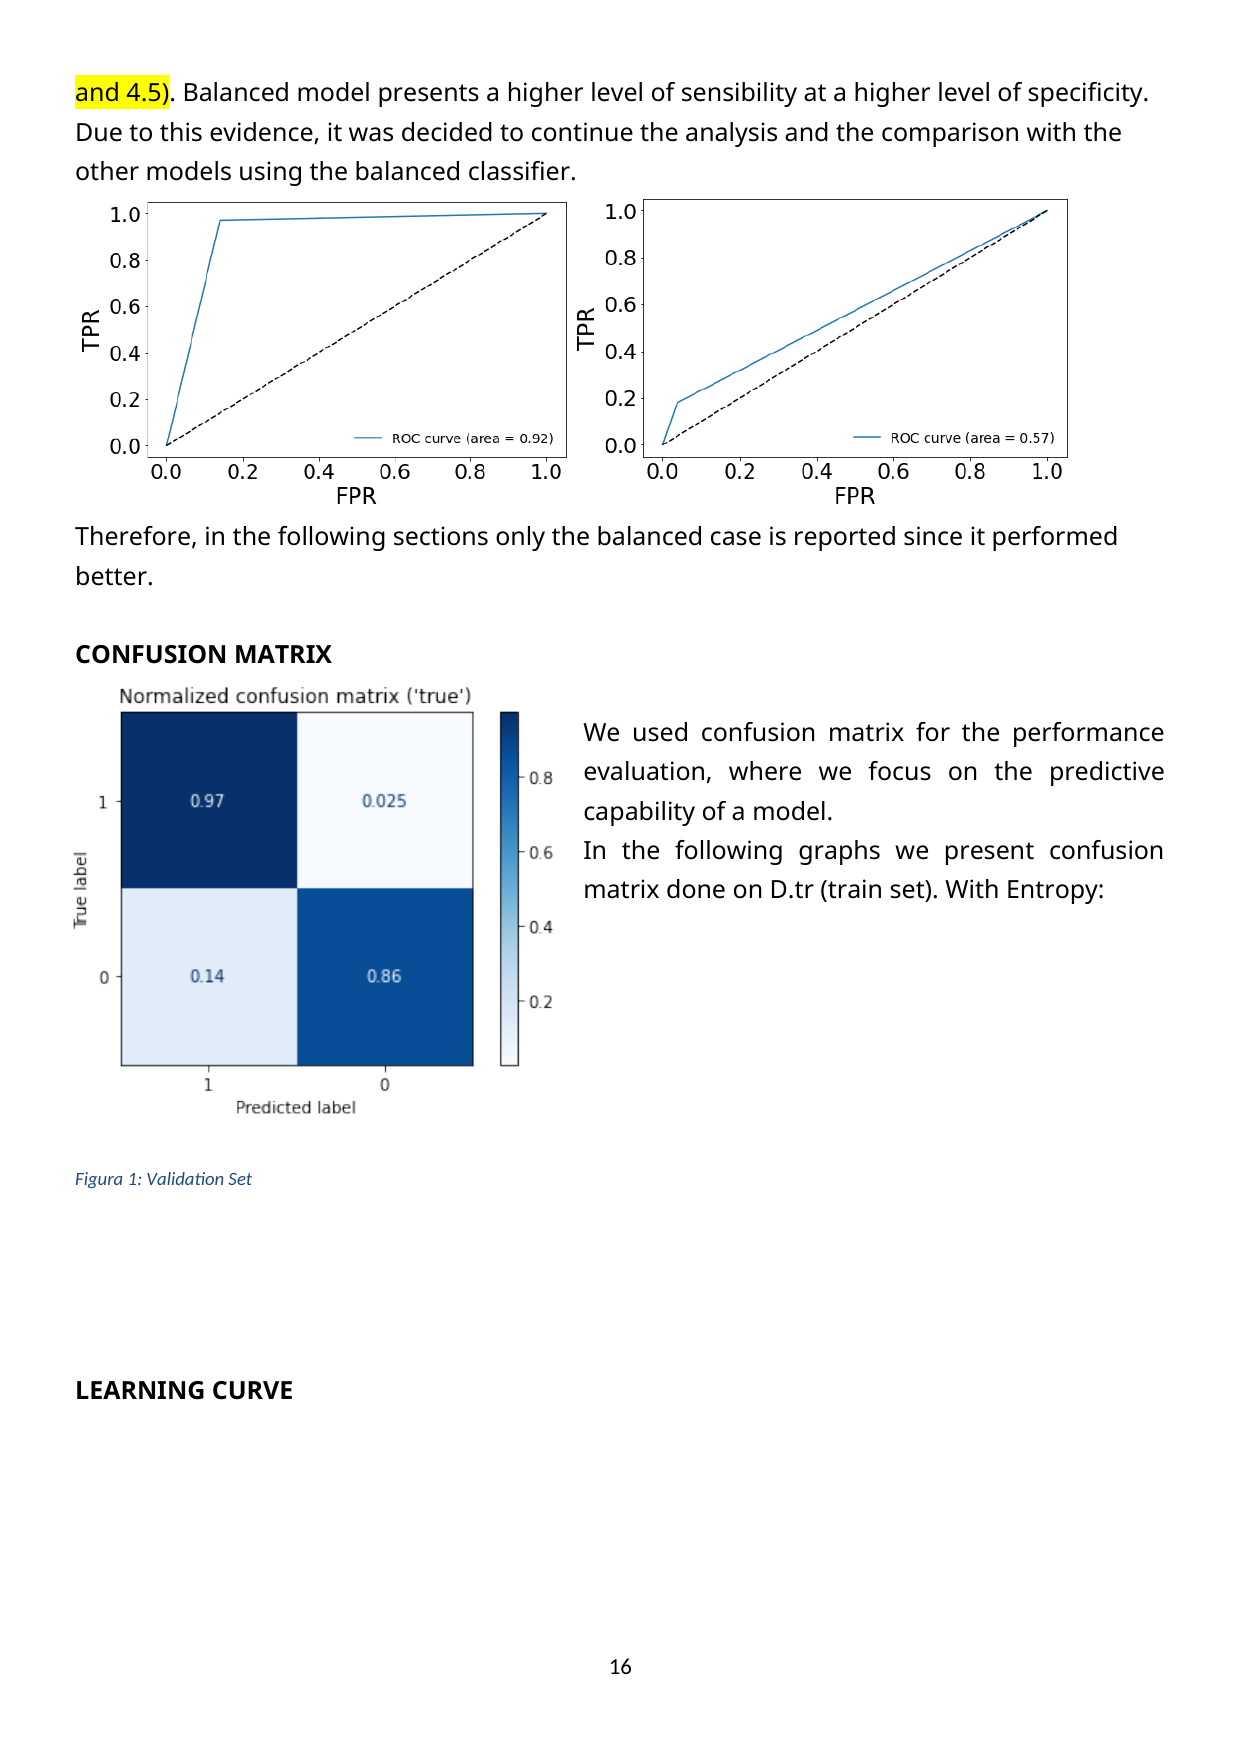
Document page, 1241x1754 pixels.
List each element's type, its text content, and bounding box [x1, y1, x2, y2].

picture [64, 676, 565, 1127]
text LEARNING CURVE [75, 1373, 1165, 1407]
picture [75, 192, 1072, 515]
text and 4.5). Balanced model presents a higher level of sensibility at a higher level of specificity. Due to this evidence, it was decided to continue the analysis and the comparison with the other models using the balanced classifier. [75, 75, 1165, 187]
text Therefore, in the following sections only the balanced case is reported since it performed better. [75, 519, 1165, 592]
text In the following graphs we present confusion matrix done on D.tr (train set). With Entropy: [565, 832, 1165, 906]
text CONFUSION MATRIX [75, 636, 1165, 671]
text We used confusion matrix for the performance evaluation, where we focus on the predictive capability of a model. [565, 715, 1165, 827]
